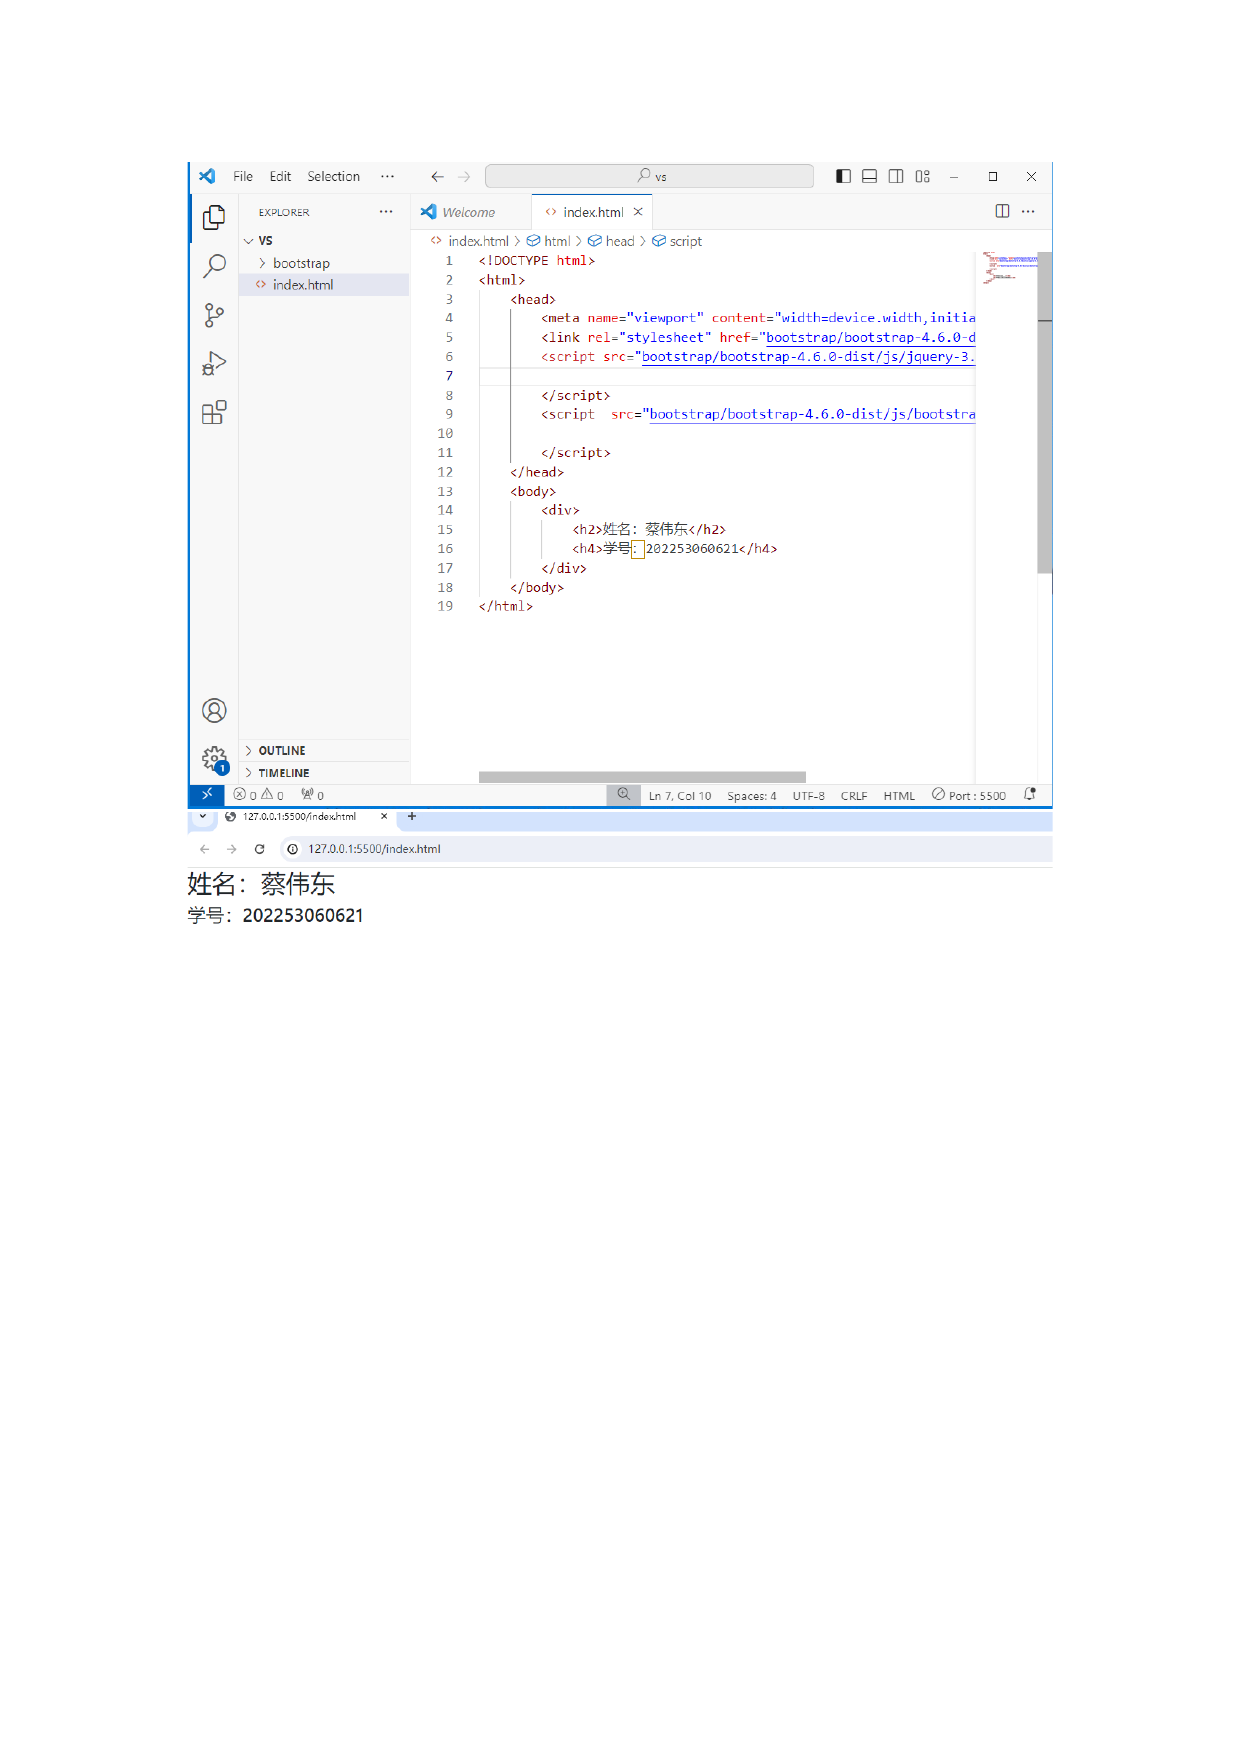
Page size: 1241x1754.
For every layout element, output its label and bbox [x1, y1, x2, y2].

picture [187, 162, 1053, 809]
picture [187, 812, 1053, 1111]
